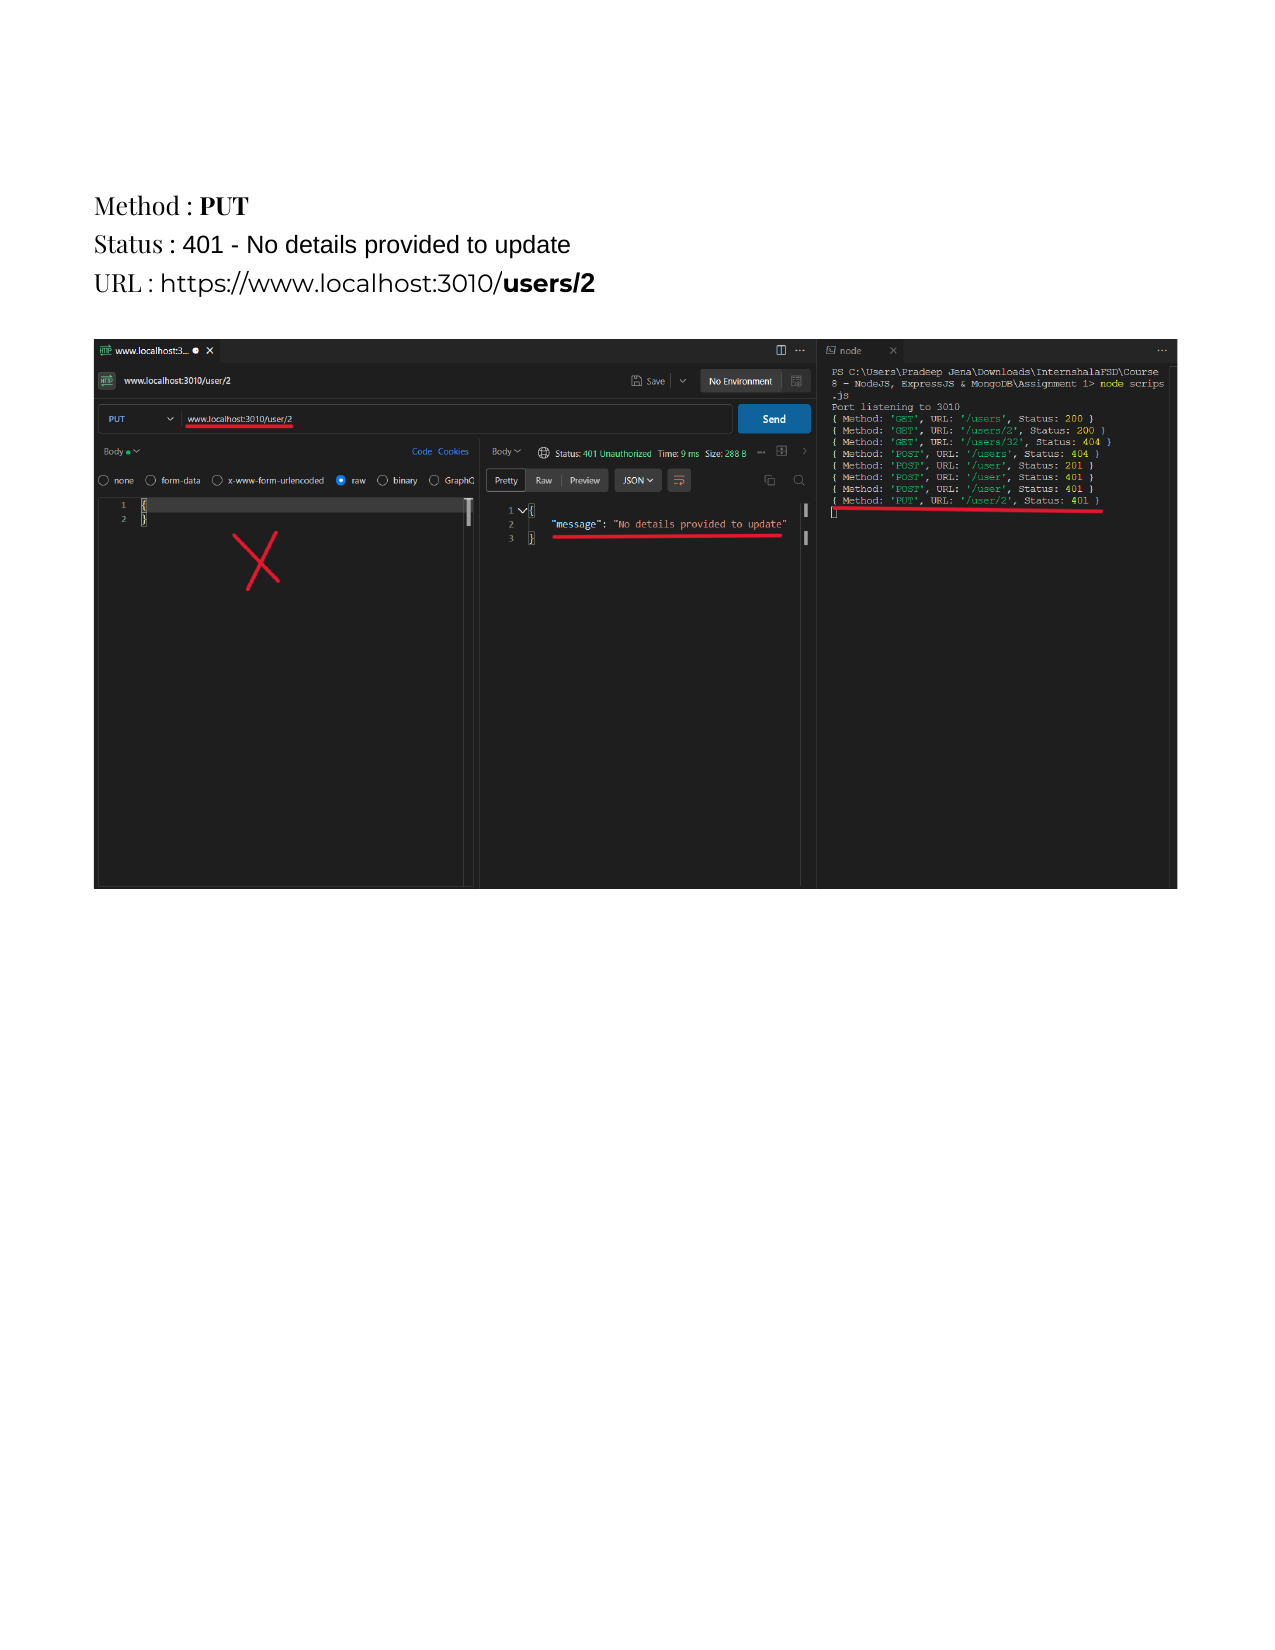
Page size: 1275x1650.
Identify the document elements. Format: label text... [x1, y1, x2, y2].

text URL : https://www.localhost:3010/users/2 [94, 265, 1125, 298]
text Status : 401 - No details provided to update [94, 227, 1125, 260]
picture [93, 339, 1178, 889]
text Method : PUT [94, 188, 1125, 222]
